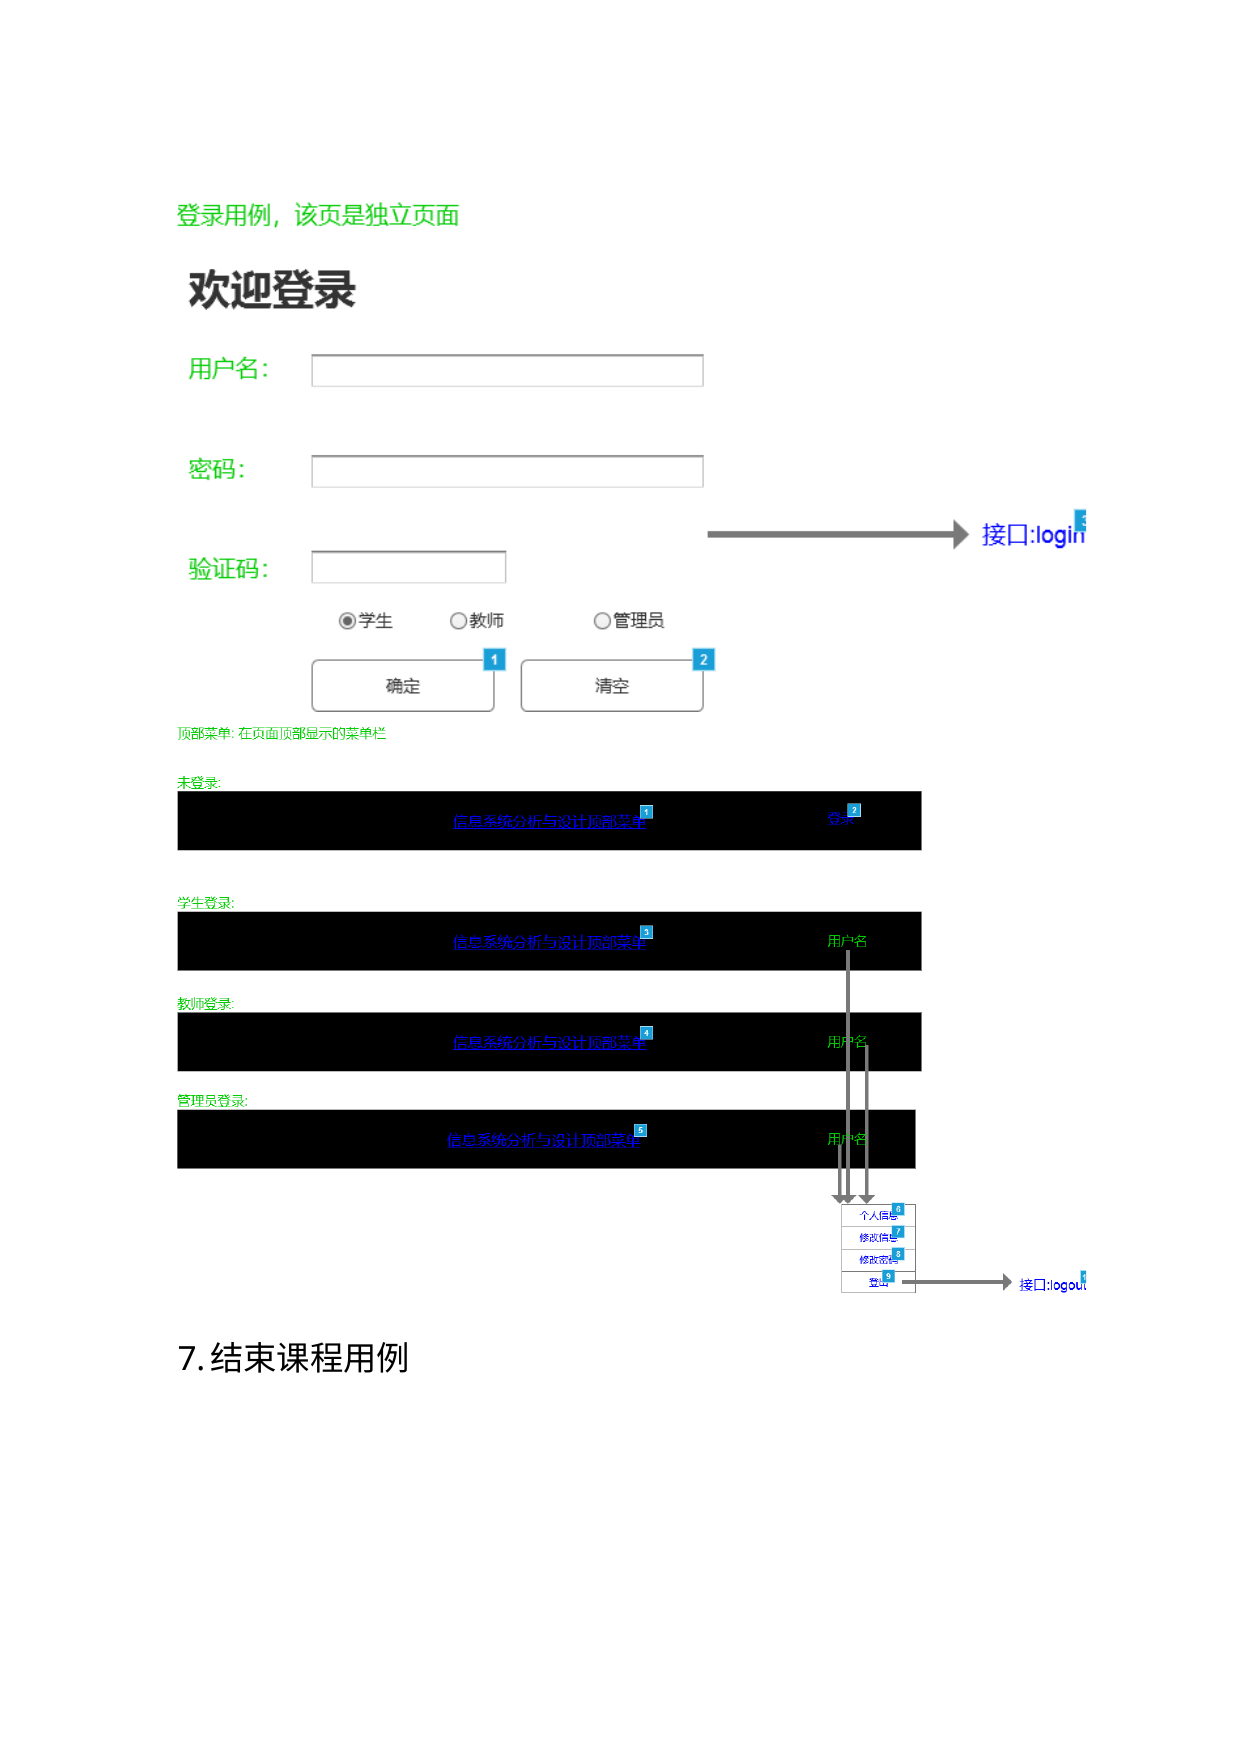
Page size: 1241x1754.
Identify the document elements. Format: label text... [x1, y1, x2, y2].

list 结束课程用例 [177, 1323, 1087, 1388]
picture [177, 192, 1087, 712]
picture [177, 725, 1087, 1293]
